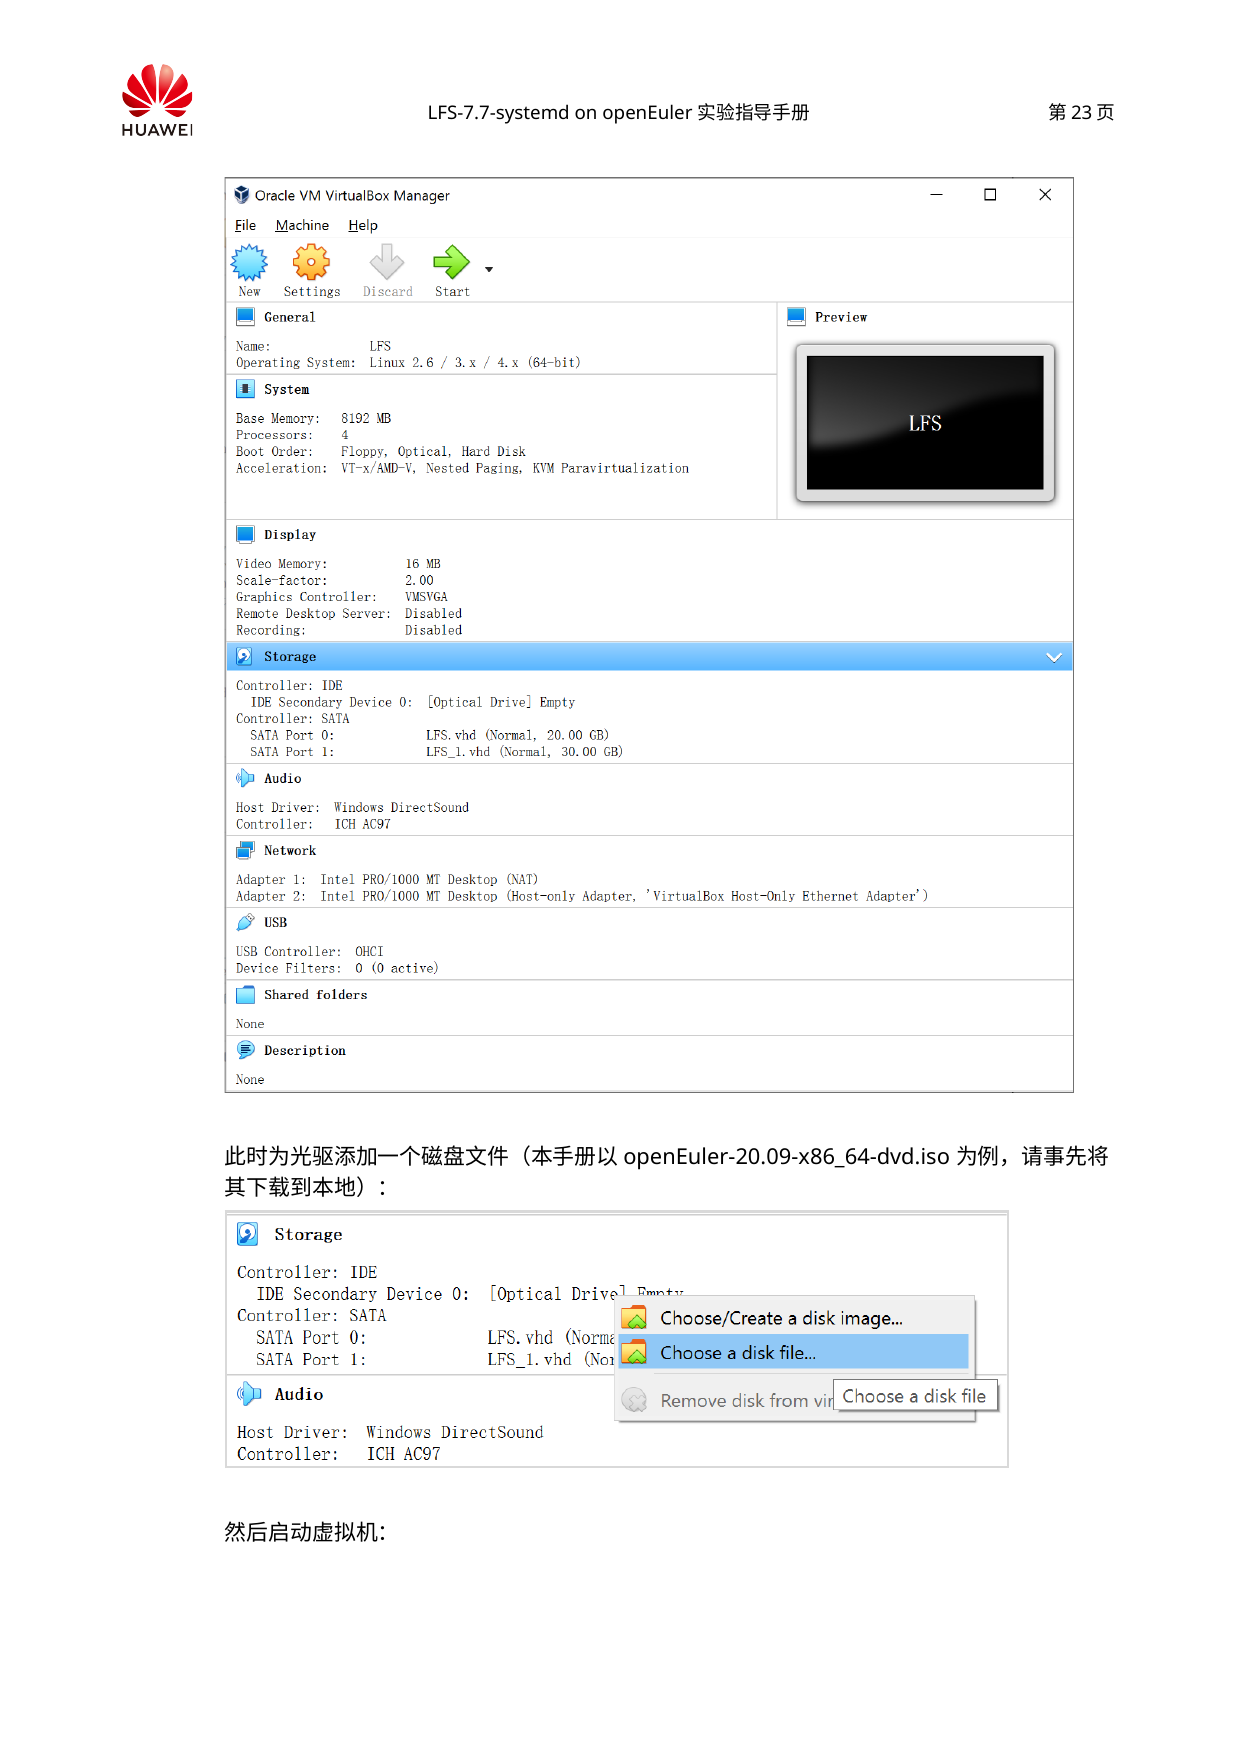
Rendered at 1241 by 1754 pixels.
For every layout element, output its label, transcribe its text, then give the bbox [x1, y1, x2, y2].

picture [224, 177, 1074, 1093]
picture [227, 1213, 1007, 1466]
text 此时为光驱添加一个磁盘文件（本手册以 openEuler-20.09-x86_64-dvd.iso 为例，请事先将其下载到本地）： [224, 1139, 1122, 1202]
picture [122, 64, 193, 136]
text 然后启动虚拟机： [224, 1515, 1122, 1546]
